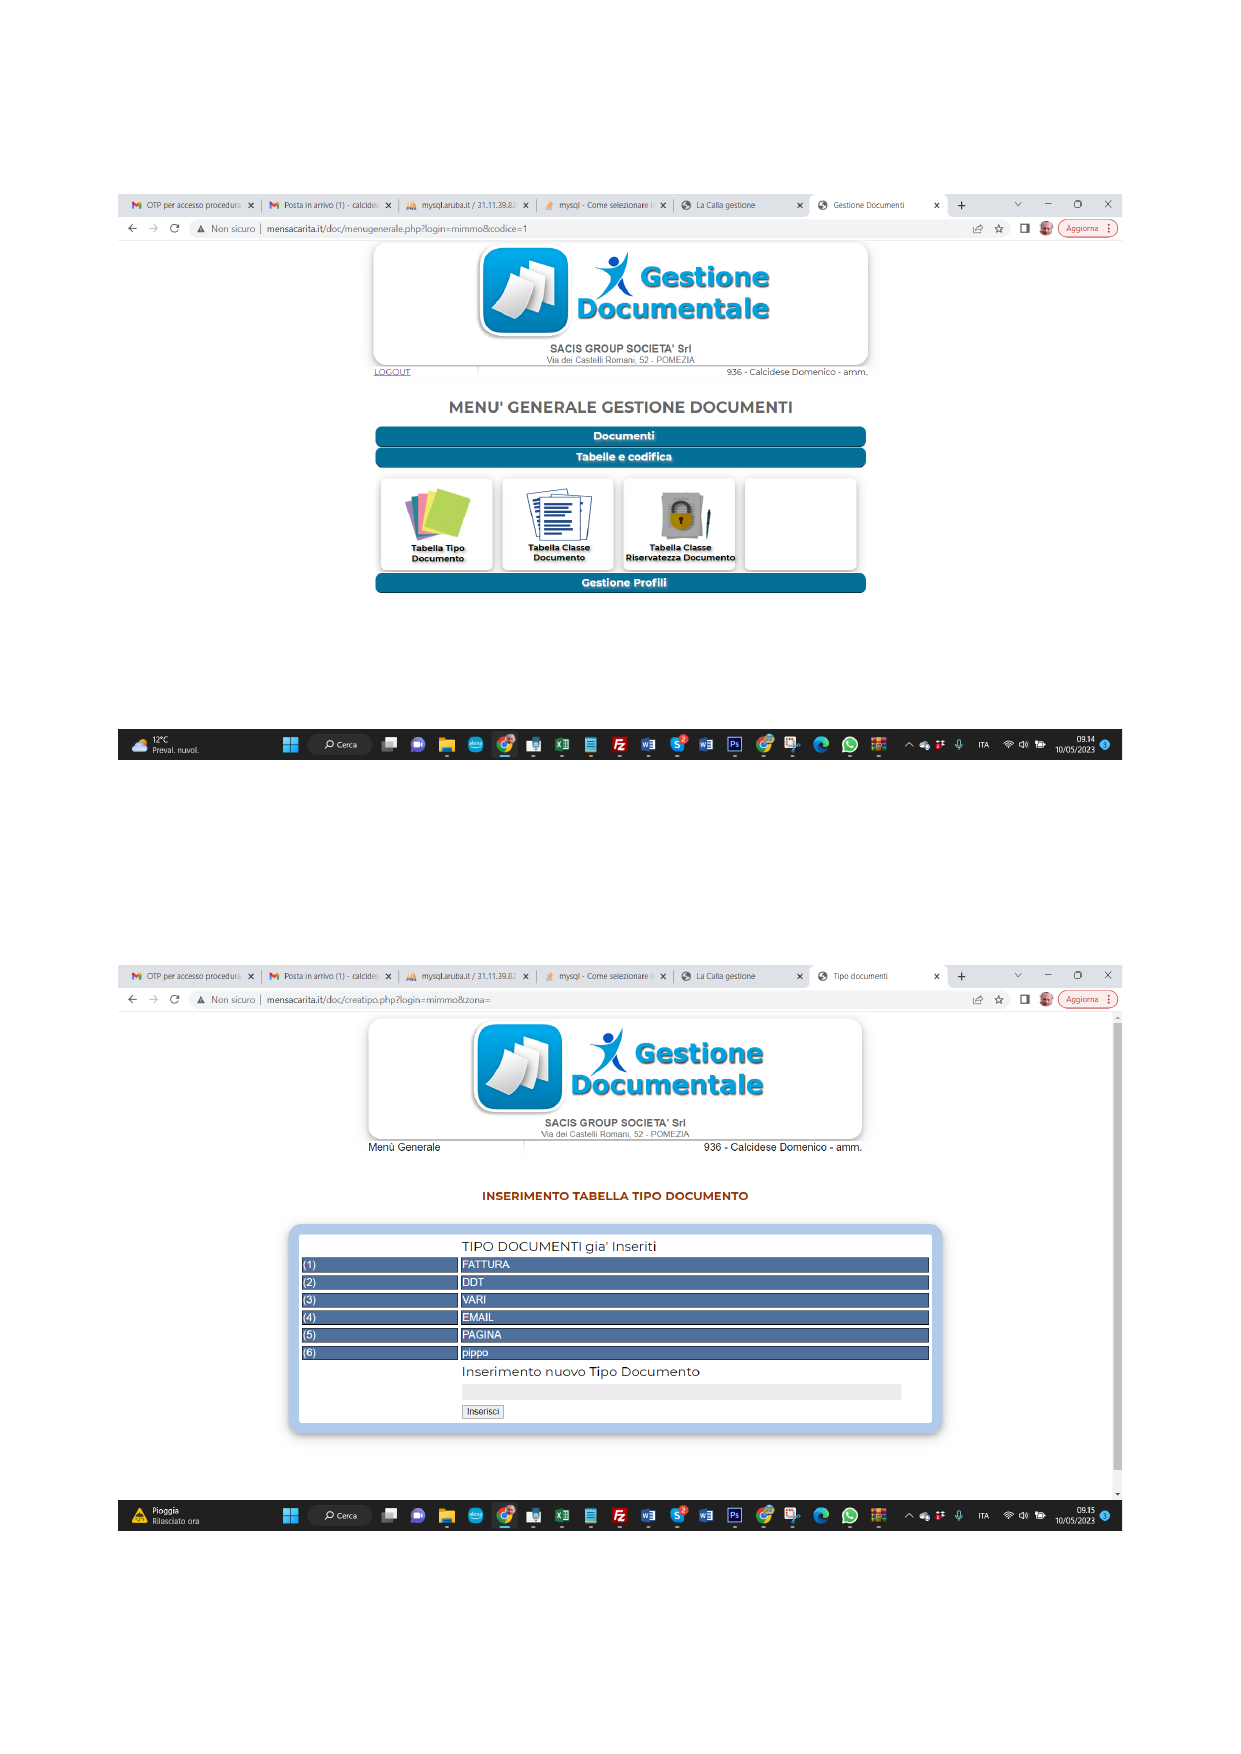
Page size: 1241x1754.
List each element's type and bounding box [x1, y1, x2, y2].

picture [118, 965, 1123, 1531]
picture [118, 194, 1123, 760]
